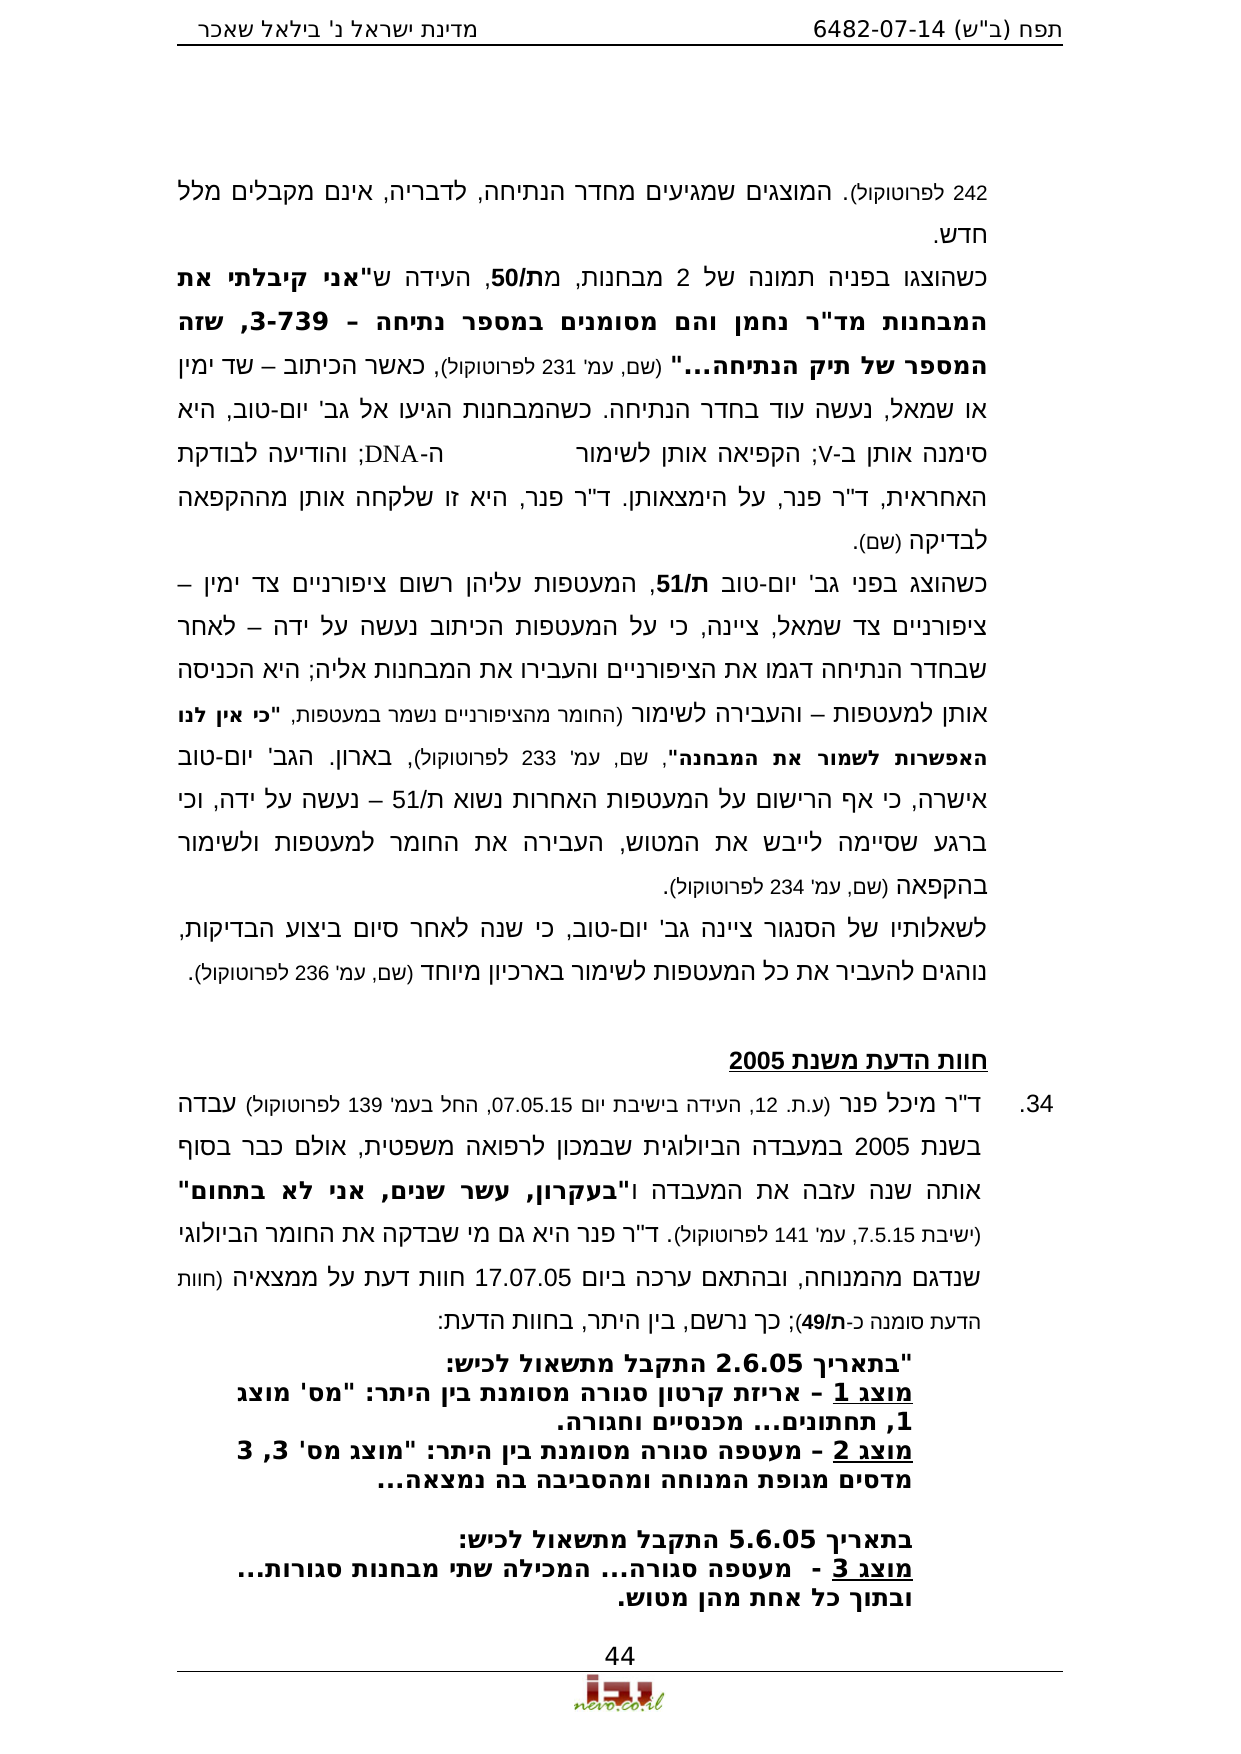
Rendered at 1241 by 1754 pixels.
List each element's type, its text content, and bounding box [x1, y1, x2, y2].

list כשהוצג בפני גב' יום-טוב ת/51, המעטפות עליהן רשום ציפורניים צד ימין – ציפורניים צד שמאל, ציינה, כי על המעטפות הכיתוב נעשה על ידה – לאחר שבחדר הנתיחה דגמו את הציפורניים והעבירו את המבחנות אליה; היא הכניסה אותן למעטפות – והעבירה לשימור (החומר מהציפורניים נשמר במעטפות, "כי אין לנו האפשרות לשמור את המבחנה", שם, עמ' 233 לפרוטוקול), בארון. הגב' יום-טוב אישרה, כי אף הרישום על המעטפות האחרות נשוא ת/51 – נעשה על ידה, וכי ברגע שסיימה לייבש את המטוש, העבירה את החומר למעטפות ולשימור בהקפאה (שם, עמ' 234 לפרוטוקול). [177, 569, 988, 900]
picture [574, 1674, 666, 1712]
list ד"ר מיכל פנר (ע.ת. 12, העידה בישיבת יום 07.05.15, החל בעמ' 139 לפרוטוקול) עבדה בשנת 2005 במעבדה הביולוגית שבמכון לרפואה משפטית, אולם כבר בסוף אותה שנה עזבה את המעבדה ו"בעקרון, עשר שנים, אני לא בתחום" (ישיבת 7.5.15, עמ' 141 לפרוטוקול). ד"ר פנר היא גם מי שבדקה את החומר הביולוגי שנדגם מהמנוחה, ובהתאם ערכה ביום 17.07.05 חוות דעת על ממצאיה (חוות הדעת סומנה כ-ת/49); כך נרשם, בין היתר, בחוות הדעת: [177, 1089, 1019, 1334]
list חוות הדעת משנת 2005 [177, 1046, 988, 1075]
list לשאלותיו של הסנגור ציינה גב' יום-טוב, כי שנה לאחר סיום ביצוע הבדיקות, נוהגים להעביר את כל המעטפות לשימור בארכיון מיוחד (שם, עמ' 236 לפרוטוקול). [177, 914, 988, 986]
list בתאריך 5.6.05 התקבל מתשאול לכיש: [236, 1525, 913, 1554]
list כשהוצגו בפניה תמונה של 2 מבחנות, מת/50, העידה ש"אני קיבלתי את המבחנות מד"ר נחמן והם מסומנים במספר נתיחה – 3-739, שזה המספר של תיק הנתיחה..." (שם, עמ' 231 לפרוטוקול), כאשר הכיתוב – שד ימין או שמאל, נעשה עוד בחדר הנתיחה. כשהמבחנות הגיעו אל גב' יום-טוב, היא סימנה אותן ב-V; הקפיאה אותן לשימור ה-DNA; והודיעה לבודקת האחראית, ד"ר פנר, על הימצאותן. ד"ר פנר, היא זו שלקחה אותן מההקפאה לבדיקה (שם). [177, 263, 988, 555]
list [177, 177, 988, 249]
list מוצג 1 – אריזת קרטון סגורה מסומנת בין היתר: "מס' מוצג 1, תחתונים... מכנסיים וחגורה. [236, 1378, 913, 1436]
list מוצג 2 – מעטפה סגורה מסומנת בין היתר: "מוצג מס' 3, 3 מדסים מגופת המנוחה ומהסביבה בה נמצאה... [236, 1436, 913, 1495]
list מוצג 3 - מעטפה סגורה... המכילה שתי מבחנות סגורות... ובתוך כל אחת מהן מטוש. [236, 1554, 913, 1613]
list "בתאריך 2.6.05 התקבל מתשאול לכיש: [236, 1349, 913, 1378]
